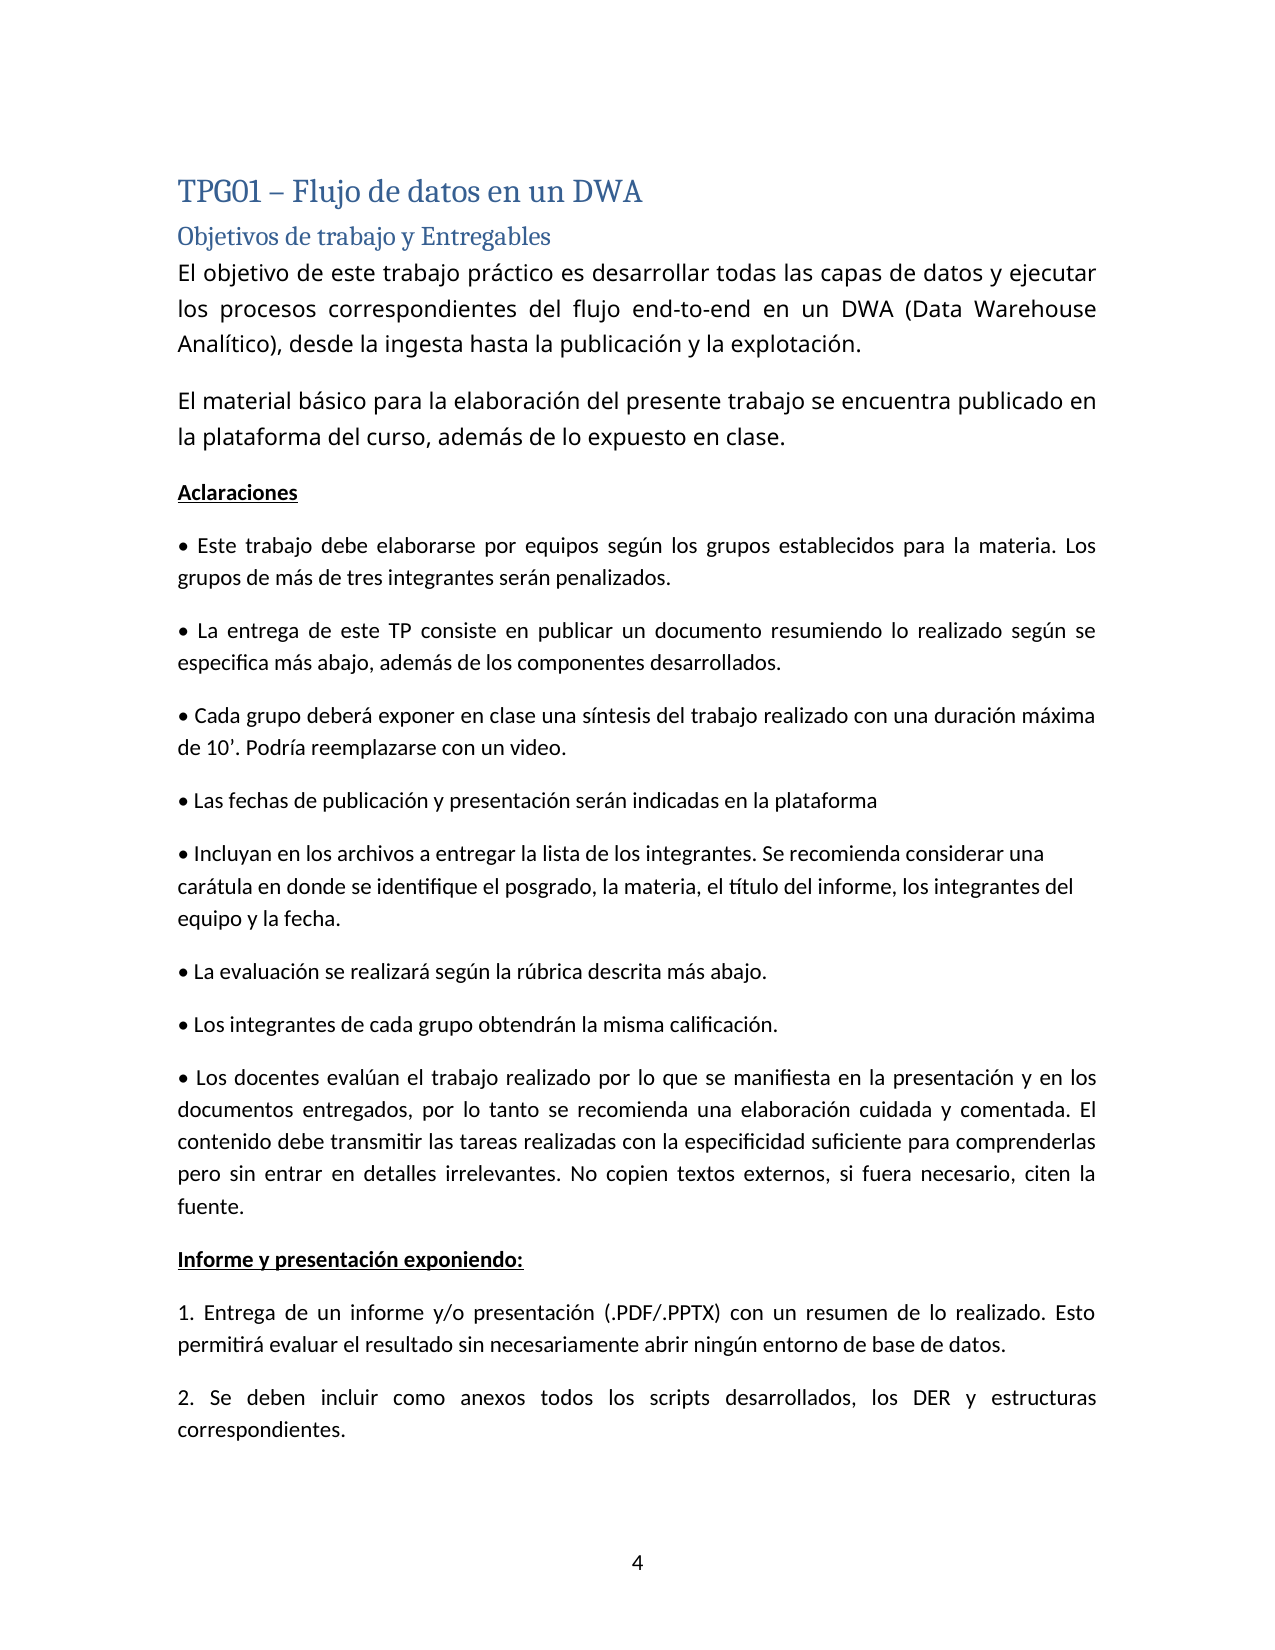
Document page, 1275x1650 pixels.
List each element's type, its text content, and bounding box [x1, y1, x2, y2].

text 2. Se deben incluir como anexos todos los scripts desarrollados, los DER y estructuras correspondientes. [177, 1383, 1098, 1443]
text • Las fechas de publicación y presentación serán indicadas en la plataforma [177, 787, 1098, 814]
text Informe y presentación exponiendo: [177, 1245, 1098, 1273]
text • Este trabajo debe elaborarse por equipos según los grupos establecidos para la materia. Los grupos de más de tres integrantes serán penalizados. [177, 531, 1098, 591]
subtitle Objetivos de trabajo y Entregables [177, 221, 1098, 252]
text • Los docentes evalúan el trabajo realizado por lo que se manifiesta en la presentación y en los documentos entregados, por lo tanto se recomienda una elaboración cuidada y comentada. El contenido debe transmitir las tareas realizadas con la especificidad suficiente para comprenderlas pero sin entrar en detalles irrelevantes. No copien textos externos, si fuera necesario, citen la fuente. [177, 1063, 1098, 1220]
text • Los integrantes de cada grupo obtendrán la misma calificación. [177, 1010, 1098, 1038]
text • La entrega de este TP consiste en publicar un documento resumiendo lo realizado según se especifica más abajo, además de los componentes desarrollados. [177, 616, 1098, 676]
text • La evaluación se realizará según la rúbrica descrita más abajo. [177, 957, 1098, 985]
text 1. Entrega de un informe y/o presentación (.PDF/.PPTX) con un resumen de lo realizado. Esto permitirá evaluar el resultado sin necesariamente abrir ningún entorno de base de datos. [177, 1298, 1098, 1358]
text • Incluyan en los archivos a entregar la lista de los integrantes. Se recomienda considerar una carátula en donde se identifique el posgrado, la materia, el título del informe, los integrantes del equipo y la fecha. [177, 839, 1098, 932]
text El material básico para la elaboración del presente trabajo se encuentra publicado en la plataforma del curso, además de lo expuesto en clase. [177, 385, 1098, 452]
text • Cada grupo deberá exponer en clase una síntesis del trabajo realizado con una duración máxima de 10’. Podría reemplazarse con un video. [177, 701, 1098, 762]
text Aclaraciones [177, 478, 1098, 506]
subtitle TPG01 – Flujo de datos en un DWA [177, 173, 1098, 211]
text El objetivo de este trabajo práctico es desarrollar todas las capas de datos y ejecutar los procesos correspondientes del flujo end-to-end en un DWA (Data Warehouse Analítico), desde la ingesta hasta la publicación y la explotación. [177, 257, 1098, 360]
